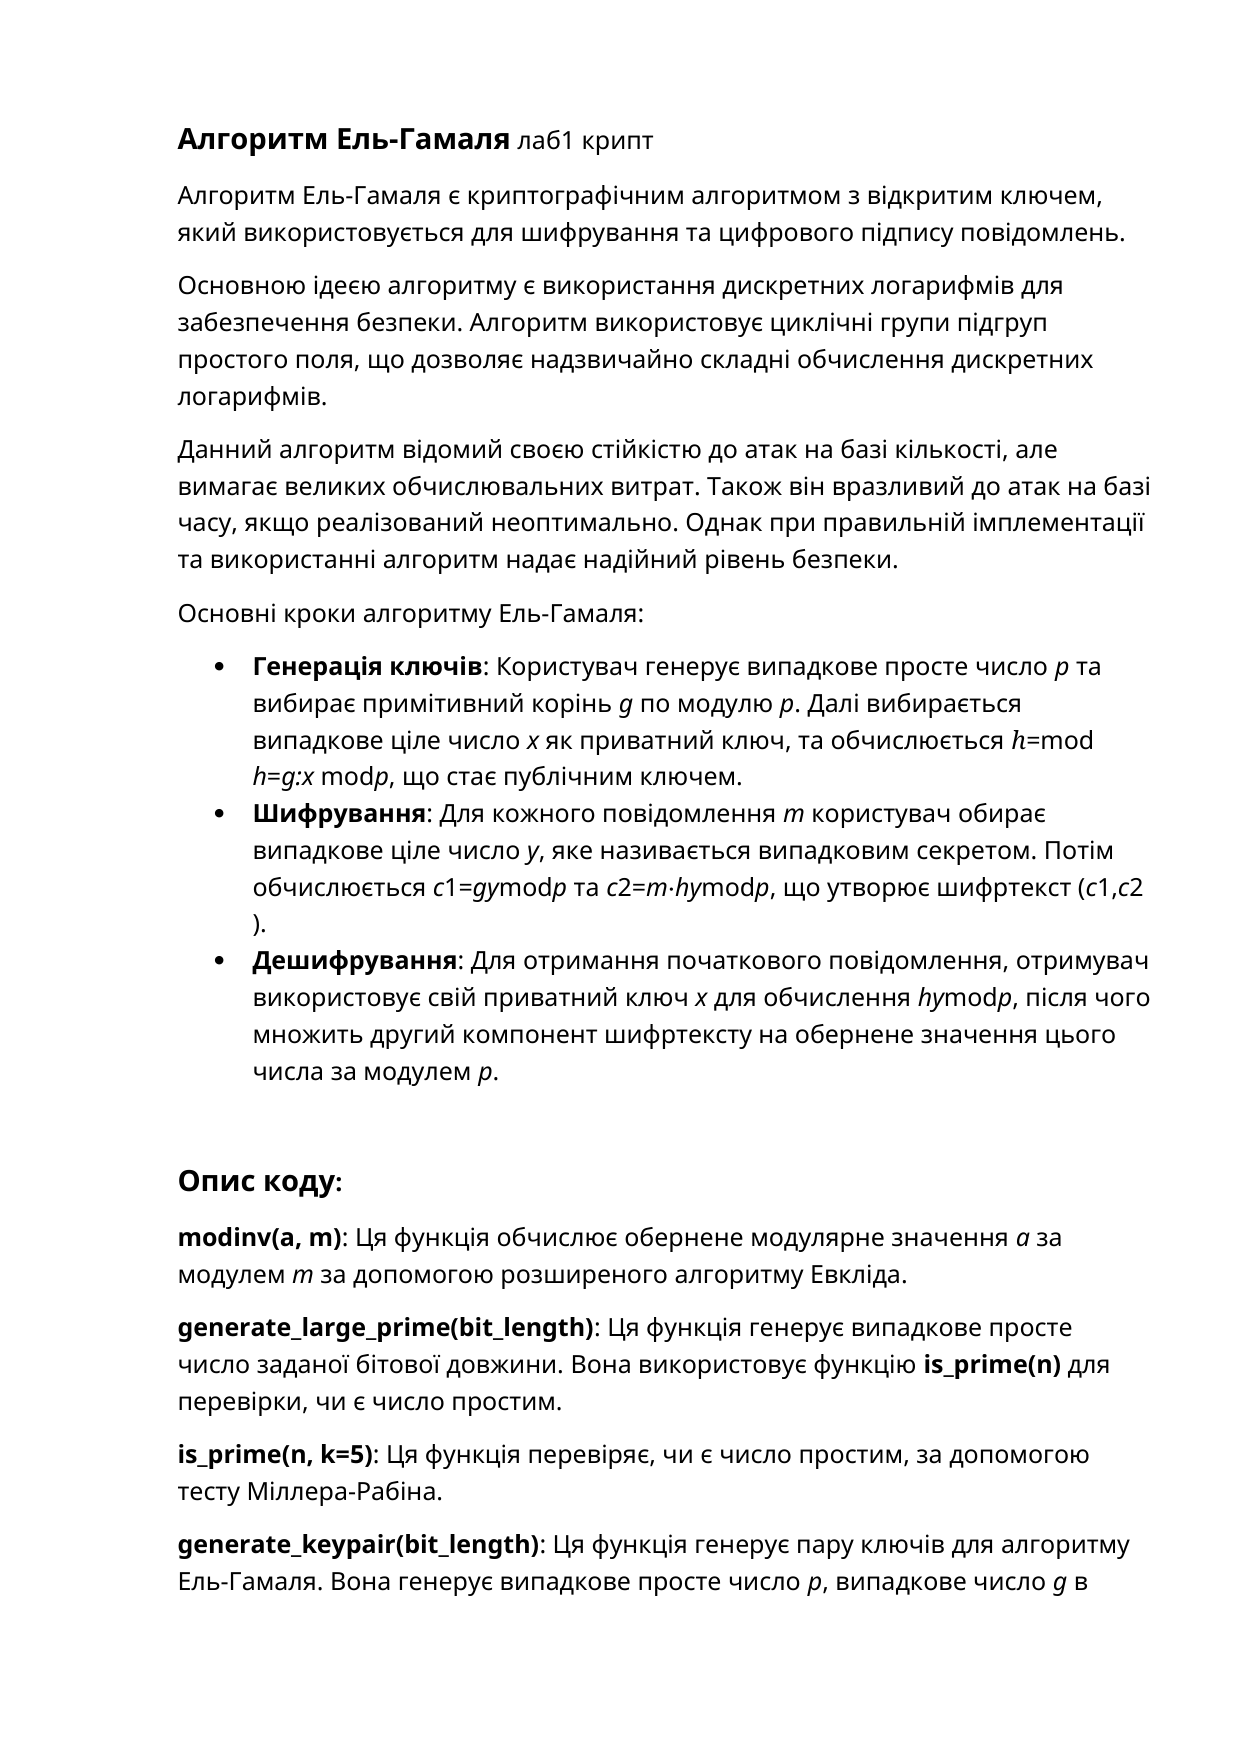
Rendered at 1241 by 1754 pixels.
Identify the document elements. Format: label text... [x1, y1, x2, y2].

text Алгоритм Ель-Гамаля лаб1 крипт [177, 118, 1152, 158]
text Алгоритм Ель-Гамаля є криптографічним алгоритмом з відкритим ключем, який використовується для шифрування та цифрового підпису повідомлень. [177, 178, 1152, 248]
text Опис коду: [177, 1160, 1152, 1200]
text Данний алгоритм відомий своєю стійкістю до атак на базі кількості, але вимагає великих обчислювальних витрат. Також він вразливий до атак на базі часу, якщо реалізований неоптимально. Однак при правильній імплементації та використанні алгоритм надає надійний рівень безпеки. [177, 432, 1152, 576]
text Основною ідеєю алгоритму є використання дискретних логарифмів для забезпечення безпеки. Алгоритм використовує циклічні групи підгруп простого поля, що дозволяє надзвичайно складні обчислення дискретних логарифмів. [177, 268, 1152, 412]
list Дешифрування: Для отримання початкового повідомлення, отримувач використовує свій приватний ключ x для обчислення hymodp, після чого множить другий компонент шифртексту на обернене значення цього числа за модулем p. [215, 943, 1152, 1087]
list Генерація ключів: Користувач генерує випадкове просте число p та вибирає примітивний корінь g по модулю p. Далі вибирається випадкове ціле число x як приватний ключ, та обчислюється ℎ=mod h=g:x modp, що стає публічним ключем. [215, 649, 1152, 793]
list Шифрування: Для кожного повідомлення m користувач обирає випадкове ціле число y, яке називається випадковим секретом. Потім обчислюється c1​=gymodp та c2​=m⋅hymodp, що утворює шифртекст (c1​,c2​). [215, 796, 1152, 940]
text modinv(a, m): Ця функція обчислює обернене модулярне значення a за модулем m за допомогою розширеного алгоритму Евкліда. [177, 1219, 1152, 1290]
text is_prime(n, k=5): Ця функція перевіряє, чи є число простим, за допомогою тесту Міллера-Рабіна. [177, 1437, 1152, 1508]
text generate_large_prime(bit_length): Ця функція генерує випадкове просте число заданої бітової довжини. Вона використовує функцію is_prime(n) для перевірки, чи є число простим. [177, 1310, 1152, 1417]
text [177, 1527, 1152, 1598]
text Основні кроки алгоритму Ель-Гамаля: [177, 595, 1152, 629]
